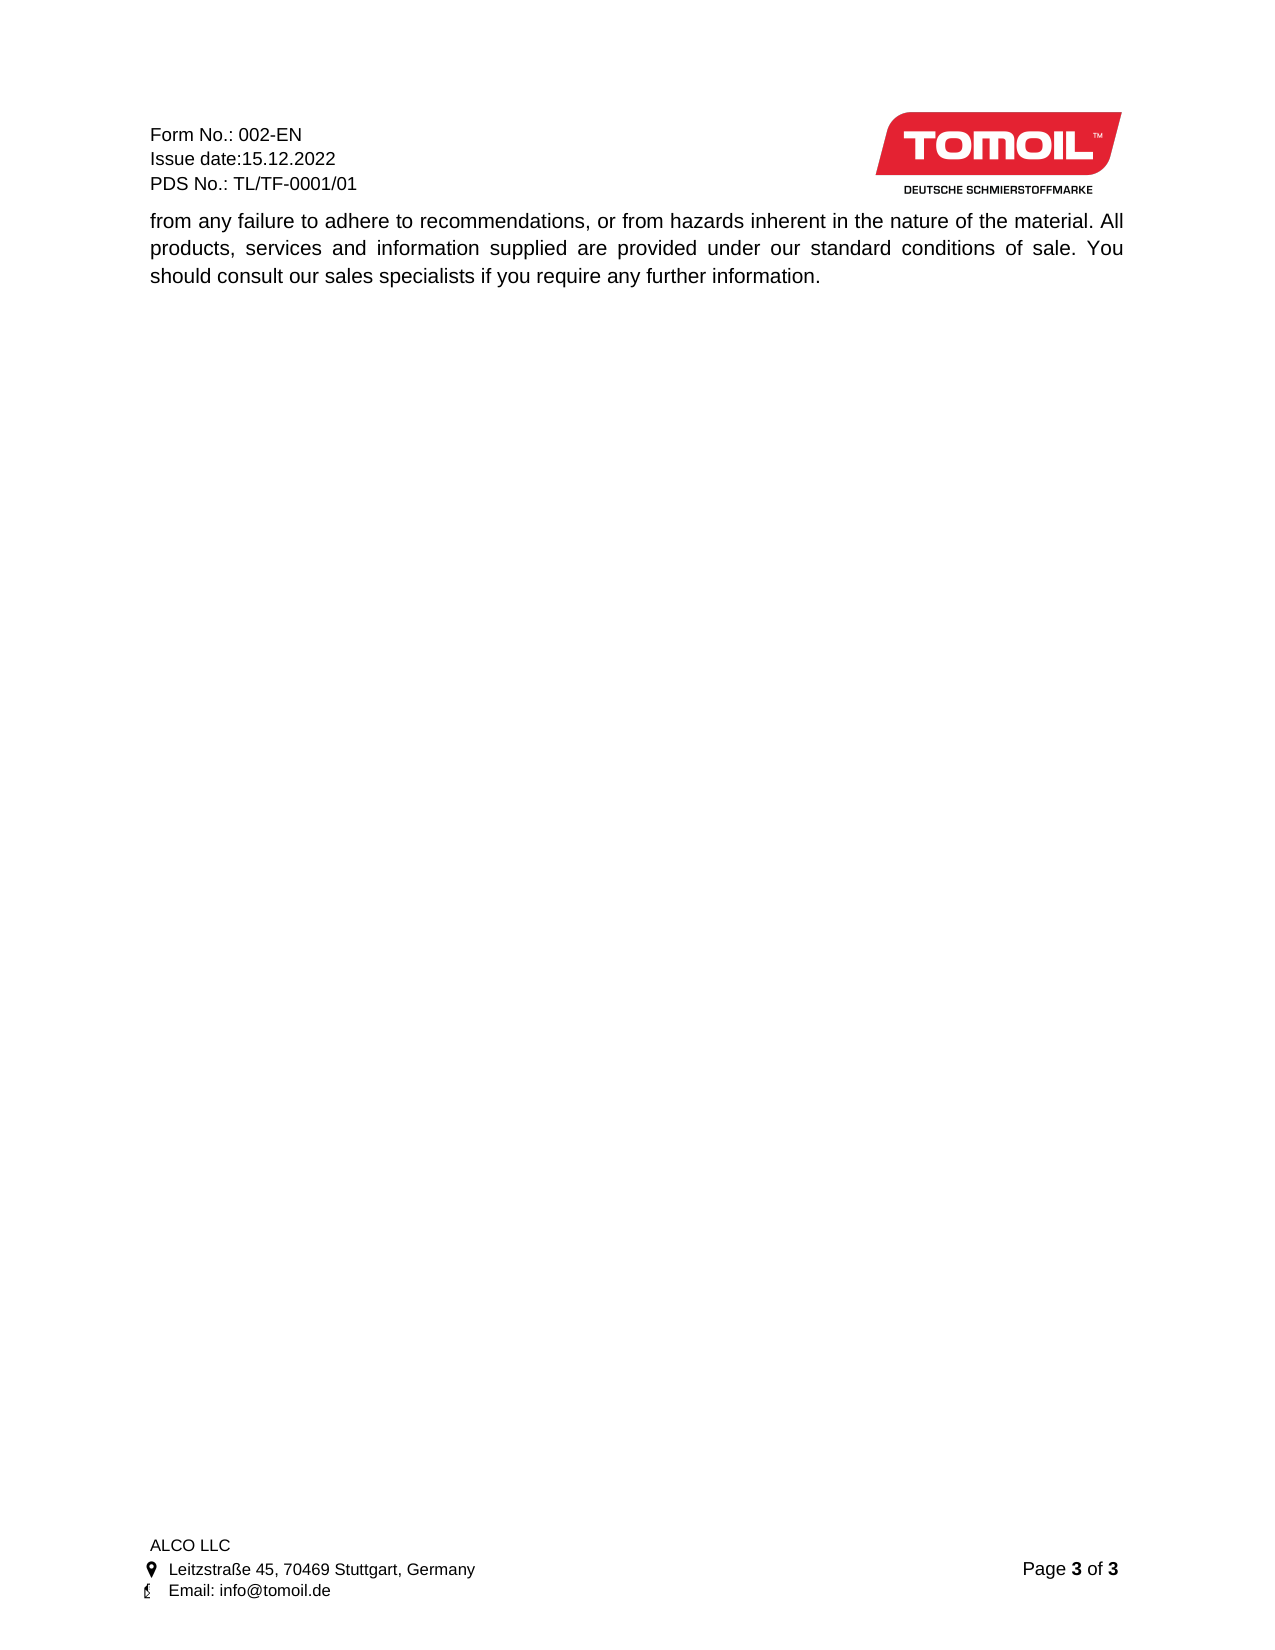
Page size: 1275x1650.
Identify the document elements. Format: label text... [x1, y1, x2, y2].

picture [871, 73, 1125, 209]
picture [141, 1558, 163, 1599]
